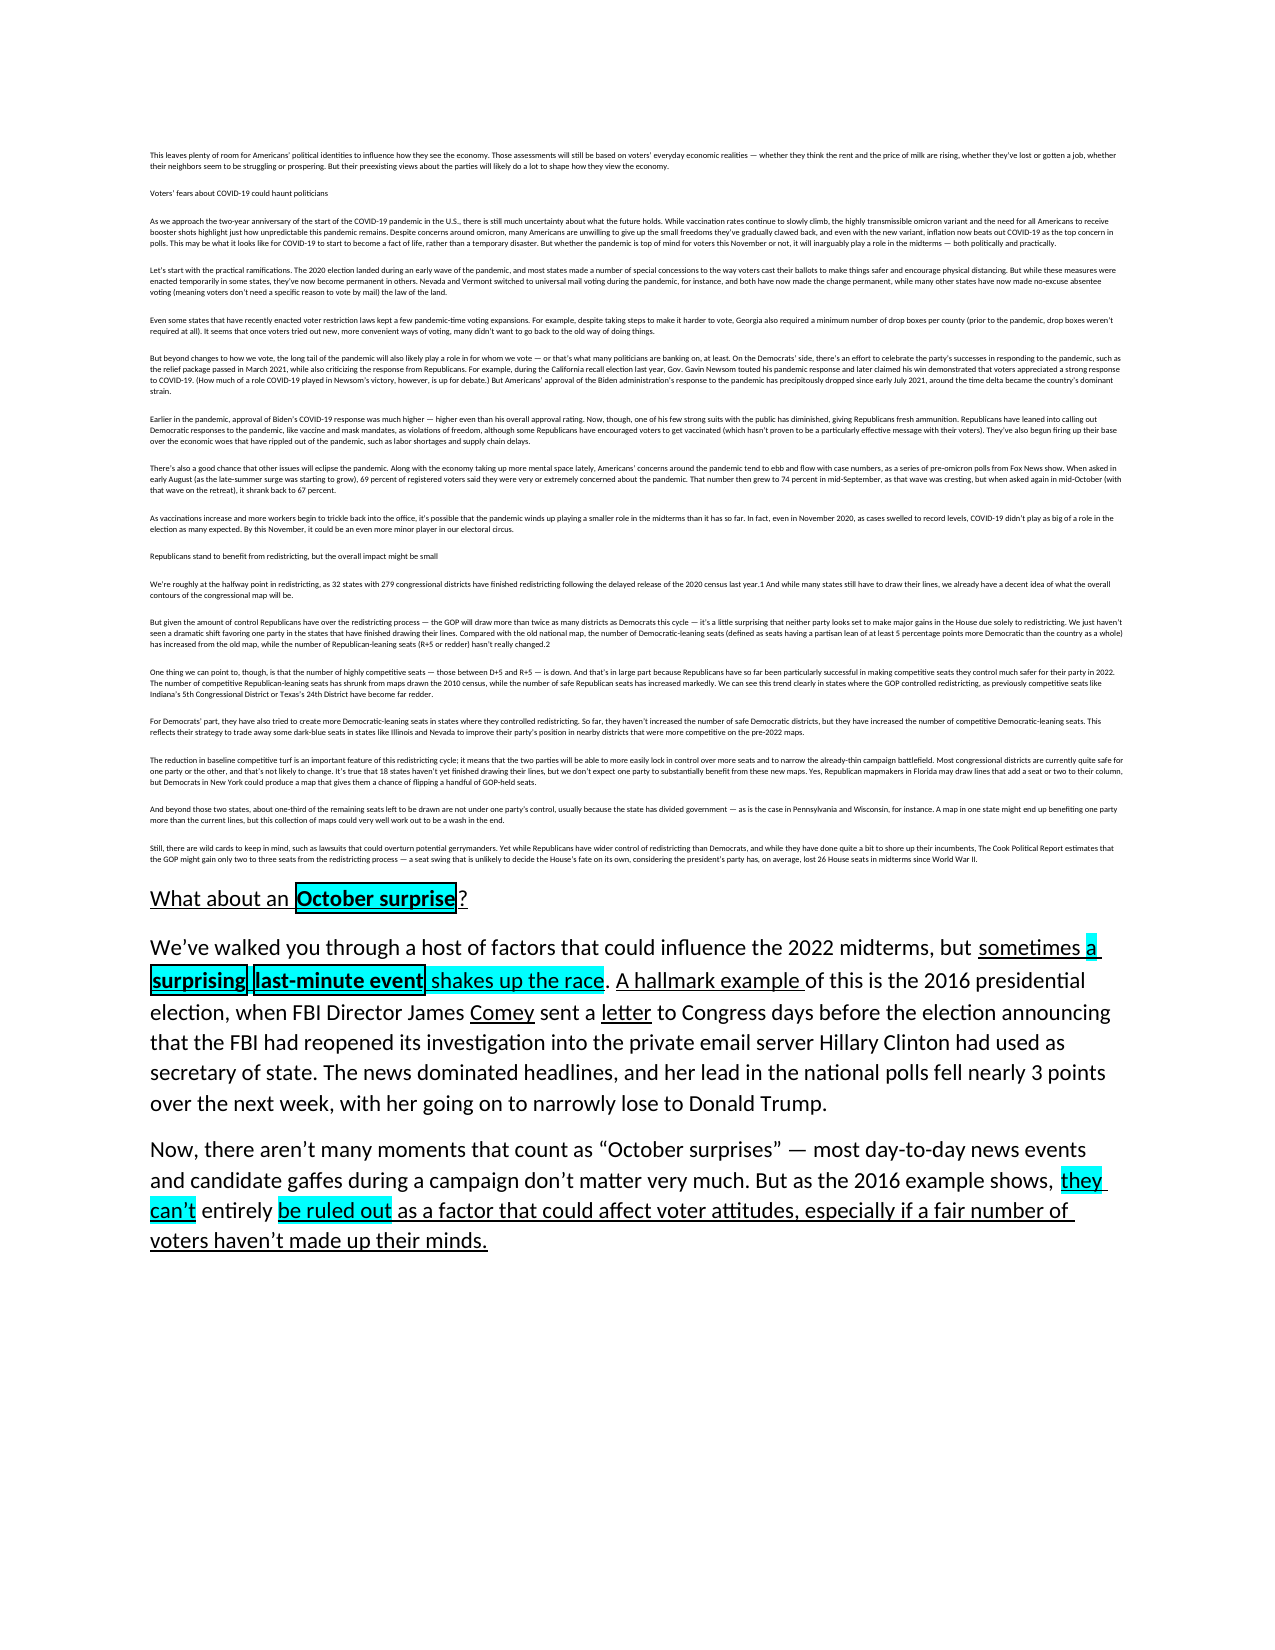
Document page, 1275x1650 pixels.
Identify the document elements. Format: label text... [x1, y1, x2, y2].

text What about an October surprise? [457, 882, 1125, 914]
text What about an October surprise? [150, 882, 295, 908]
text We’ve walked you through a host of factors that could influence the 2022 midterms, but sometimes a surprising last-minute event shakes up the race. A hallmark example of this is the 2016 presidential election, when FBI Director James Comey sent a letter to Congress days before the election announcing that the FBI had reopened its investigation into the private email server Hillary Clinton had used as secretary of state. The news dominated headlines, and her lead in the national polls fell nearly 3 points over the next week, with her going on to narrowly lose to Donald Trump. [150, 933, 1125, 1117]
text Now, there aren’t many moments that count as “October surprises” — most day-to-day news events and candidate gaffes during a campaign don’t matter very much. But as the 2016 example shows, they can’t entirely be ruled out as a factor that could affect voter attitudes, especially if a fair number of voters haven’t made up their minds. [150, 1136, 1125, 1254]
text We’re roughly at the halfway point in redistricting, as 32 states with 279 congressional districts have finished redistricting following the delayed release of the 2020 census last year.1 And while many states still have to draw their lines, we already have a decent idea of what the overall contours of the congressional map will be. [150, 579, 1125, 600]
